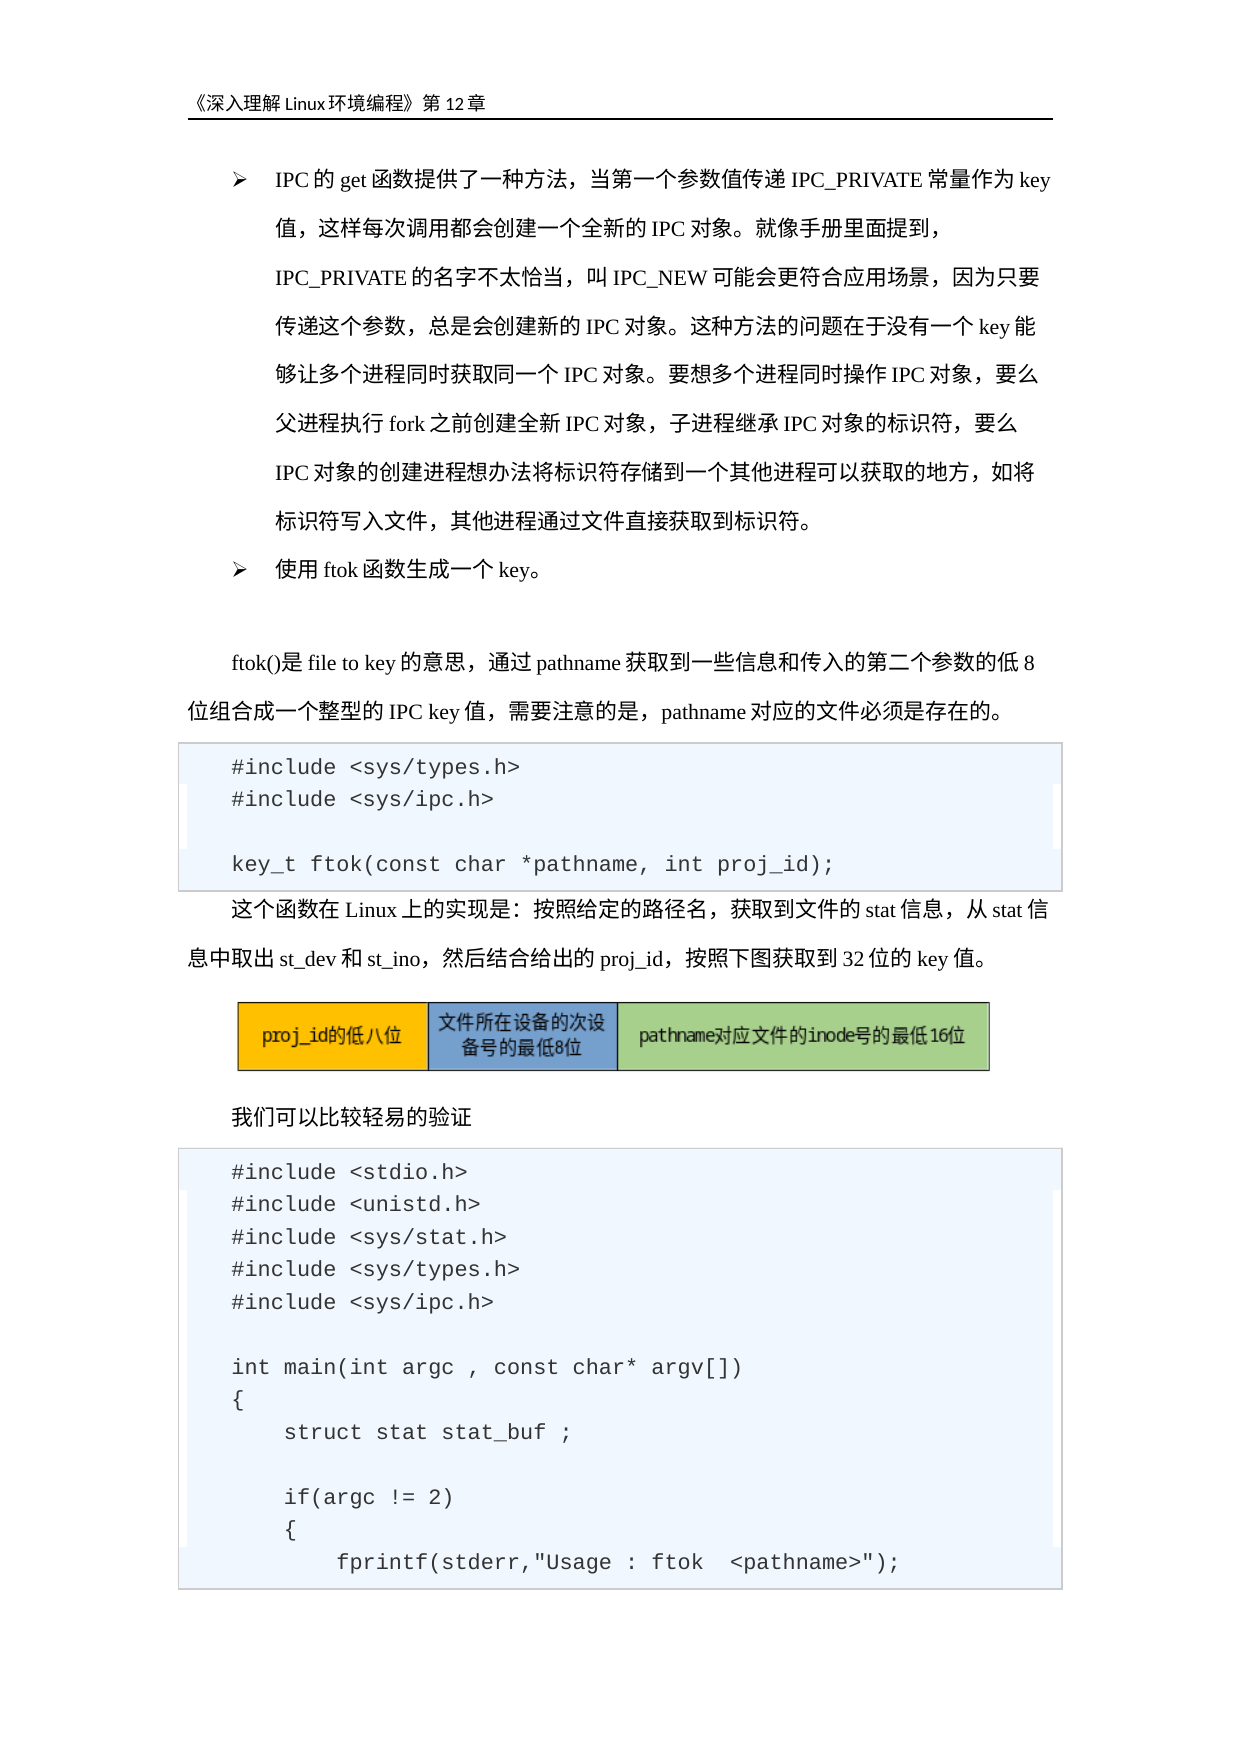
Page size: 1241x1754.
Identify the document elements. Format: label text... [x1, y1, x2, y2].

text #include <sys/types.h> [187, 1255, 1053, 1287]
text fprintf(stderr,"Usage : ftok <pathname>"); [179, 1537, 1061, 1588]
list 使用ftok函数生成一个key。 [231, 552, 1053, 584]
text 这个函数在Linux上的实现是：按照给定的路径名，获取到文件的stat信息，从stat信息中取出st_dev和st_ino，然后结合给出的proj_id，按照下图获取到32位的key值。 [187, 892, 1053, 973]
text key_t ftok(const char *pathname, int proj_id); [179, 839, 1061, 890]
text int main(int argc , const char* argv[]) [187, 1352, 1053, 1385]
text #include <sys/types.h> [179, 744, 1061, 784]
text #include <sys/stat.h> [187, 1222, 1053, 1255]
text #include <sys/ipc.h> [187, 784, 1053, 817]
text struct stat stat_buf ; [187, 1417, 1053, 1450]
text #include <unistd.h> [187, 1190, 1053, 1222]
text #include <stdio.h> [179, 1149, 1061, 1190]
list IPC的get函数提供了一种方法，当第一个参数值传递IPC_PRIVATE常量作为key值，这样每次调用都会创建一个全新的IPC对象。就像手册里面提到，IPC_PRIVATE的名字不太恰当，叫IPC_NEW可能会更符合应用场景，因为只要传递这个参数，总是会创建新的IPC对象。这种方法的问题在于没有一个key能够让多个进程同时获取同一个IPC对象。要想多个进程同时操作IPC对象，要么父进程执行fork之前创建全新IPC对象，子进程继承IPC对象的标识符，要么IPC对象的创建进程想办法将标识符存储到一个其他进程可以获取的地方，如将标识符写入文件，其他进程通过文件直接获取到标识符。 [231, 162, 1053, 536]
text if(argc != 2) [187, 1482, 1053, 1515]
text 我们可以比较轻易的验证 [187, 1099, 1053, 1132]
text { [187, 1515, 1053, 1537]
text ftok()是file to key的意思，通过pathname获取到一些信息和传入的第二个参数的低8位组合成一个整型的IPC key值，需要注意的是，pathname对应的文件必须是存在的。 [187, 645, 1053, 726]
text #include <sys/ipc.h> [187, 1287, 1053, 1320]
text { [187, 1385, 1053, 1417]
